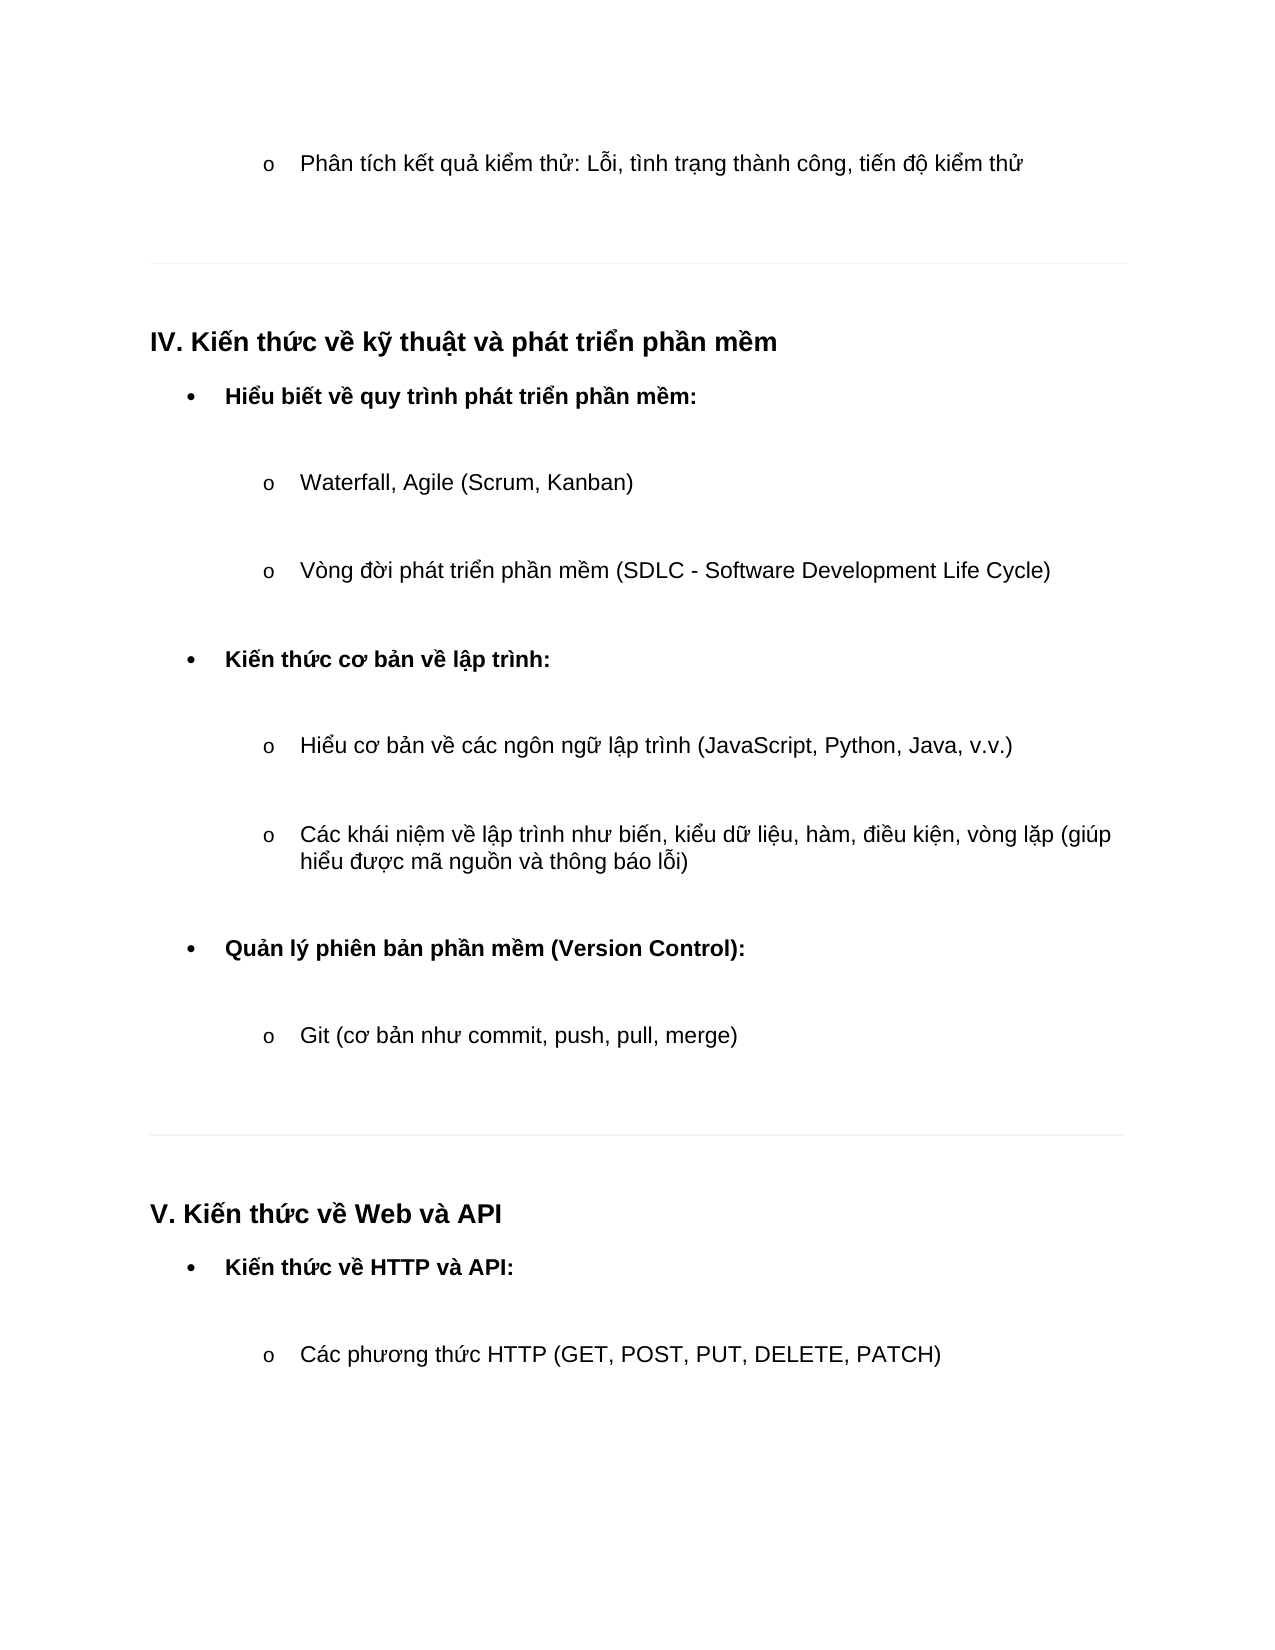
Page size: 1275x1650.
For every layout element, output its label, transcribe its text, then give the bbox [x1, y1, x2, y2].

list Kiến thức về HTTP và API: [187, 1254, 1125, 1341]
list Vòng đời phát triển phần mềm (SDLC - Software Development Life Cycle) [262, 557, 1125, 646]
list Waterfall, Agile (Scrum, Kanban) [262, 469, 1125, 557]
list Hiểu cơ bản về các ngôn ngữ lập trình (JavaScript, Python, Java, v.v.) [262, 732, 1125, 821]
list Các phương thức HTTP (GET, POST, PUT, DELETE, PATCH) [262, 1341, 1125, 1429]
list Kiến thức cơ bản về lập trình: [187, 646, 1125, 732]
list Quản lý phiên bản phần mềm (Version Control): [187, 935, 1125, 1022]
list Git (cơ bản như commit, push, pull, merge) [262, 1022, 1125, 1110]
text IV. Kiến thức về kỹ thuật và phát triển phần mềm [150, 326, 1125, 358]
list Hiểu biết về quy trình phát triển phần mềm: [187, 383, 1125, 469]
text V. Kiến thức về Web và API [150, 1198, 1125, 1229]
list Các khái niệm về lập trình như biến, kiểu dữ liệu, hàm, điều kiện, vòng lặp (giúp hiểu được mã nguồn và thông báo lỗi) [262, 821, 1125, 935]
list Phân tích kết quả kiểm thử: Lỗi, tình trạng thành công, tiến độ kiểm thử [262, 150, 1125, 238]
